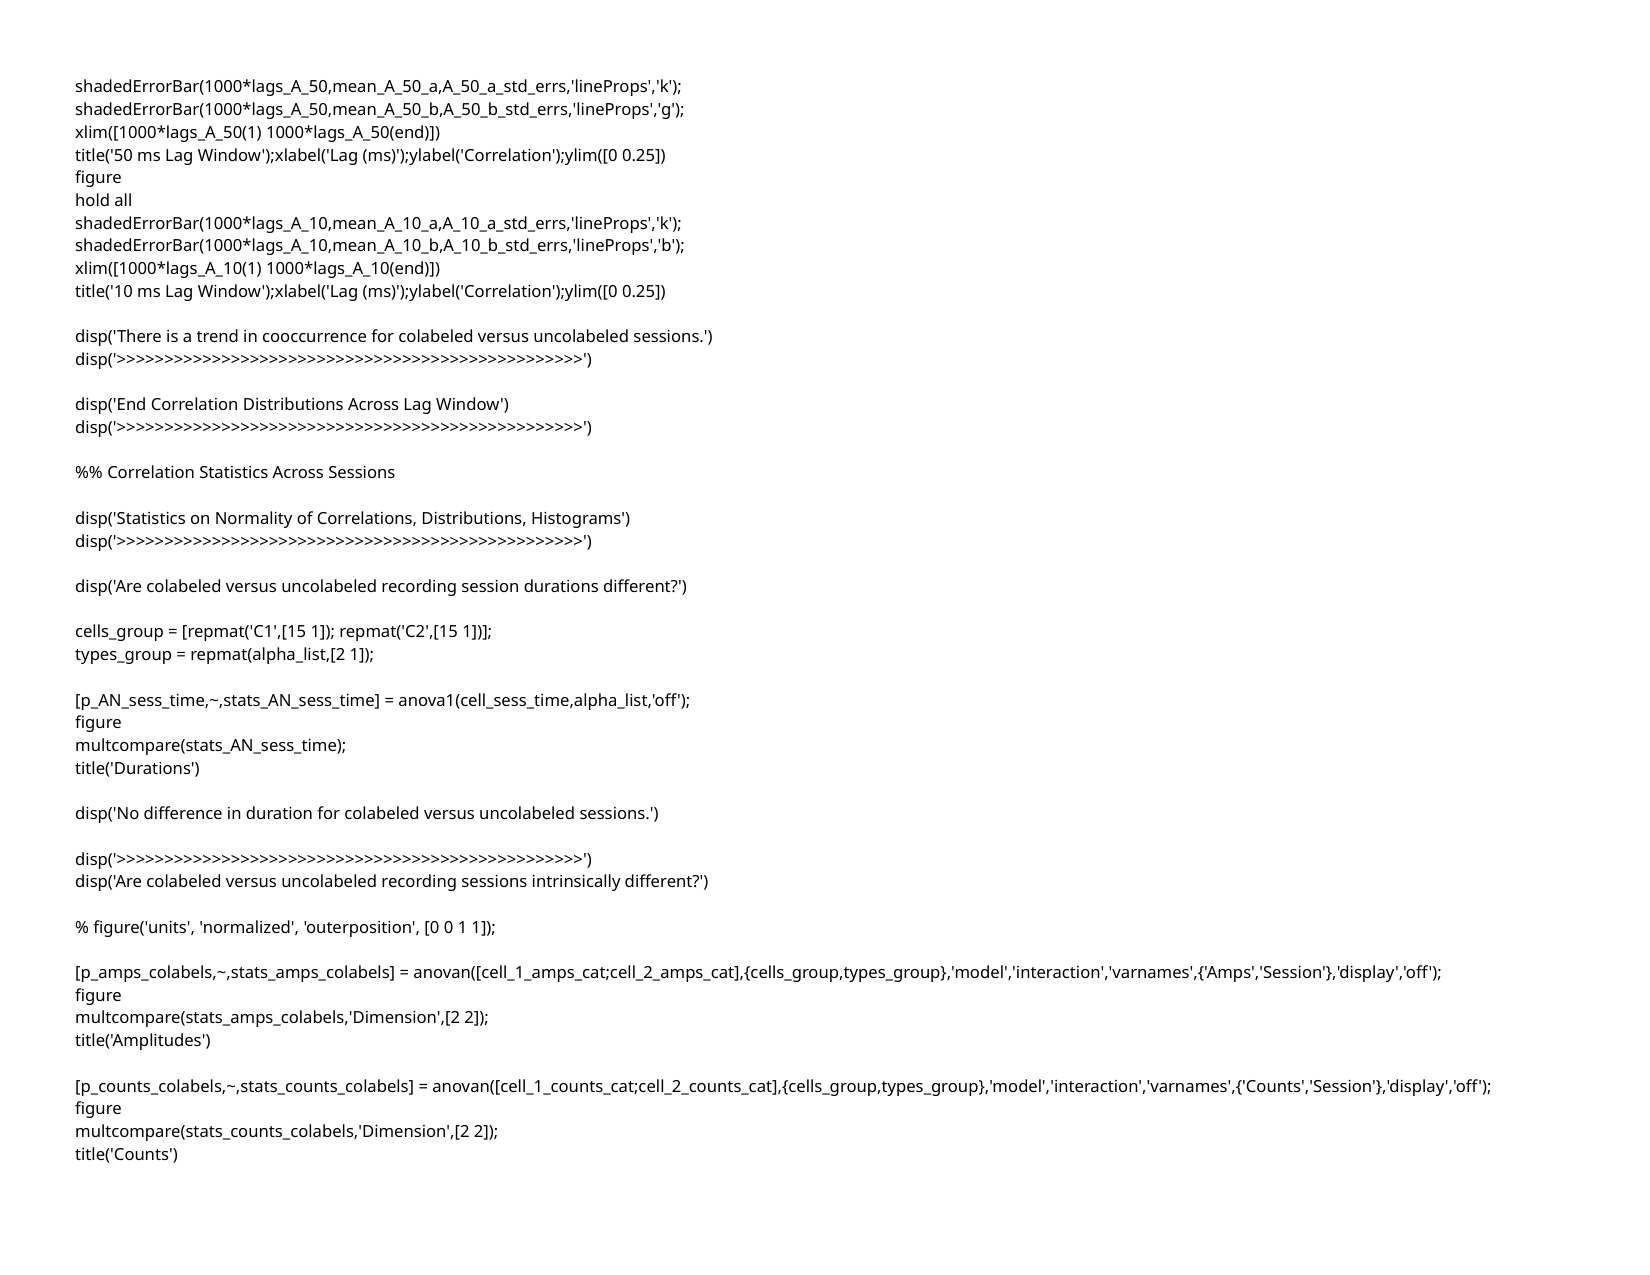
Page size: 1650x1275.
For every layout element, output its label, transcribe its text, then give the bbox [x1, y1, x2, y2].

text disp('>>>>>>>>>>>>>>>>>>>>>>>>>>>>>>>>>>>>>>>>>>>>>>>>>') [75, 347, 1575, 370]
text title('Amplitudes') [75, 1029, 1575, 1051]
text title('Counts') [75, 1142, 1575, 1165]
text disp('>>>>>>>>>>>>>>>>>>>>>>>>>>>>>>>>>>>>>>>>>>>>>>>>>') [75, 529, 1575, 552]
text shadedErrorBar(1000*lags_A_50,mean_A_50_b,A_50_b_std_errs,'lineProps','g'); [75, 98, 1575, 120]
text shadedErrorBar(1000*lags_A_10,mean_A_10_b,A_10_b_std_errs,'lineProps','b'); [75, 234, 1575, 257]
text [p_counts_colabels,~,stats_counts_colabels] = anovan([cell_1_counts_cat;cell_2_counts_cat],{cells_group,types_group},'model','interaction','varnames',{'Counts','Session'},'display','off'); [75, 1074, 1575, 1097]
text % figure('units', 'normalized', 'outerposition', [0 0 1 1]); [75, 915, 1575, 938]
text [p_amps_colabels,~,stats_amps_colabels] = anovan([cell_1_amps_cat;cell_2_amps_cat],{cells_group,types_group},'model','interaction','varnames',{'Amps','Session'},'display','off'); [75, 961, 1575, 983]
text disp('No difference in duration for colabeled versus uncolabeled sessions.') [75, 802, 1575, 824]
text figure [75, 711, 1575, 733]
text disp('There is a trend in cooccurrence for colabeled versus uncolabeled sessions.') [75, 325, 1575, 347]
text disp('End Correlation Distributions Across Lag Window') [75, 393, 1575, 416]
text figure [75, 1097, 1575, 1119]
text %% Correlation Statistics Across Sessions [75, 461, 1575, 484]
text multcompare(stats_counts_colabels,'Dimension',[2 2]); [75, 1119, 1575, 1142]
text title('Durations') [75, 756, 1575, 779]
text figure [75, 983, 1575, 1006]
text xlim([1000*lags_A_50(1) 1000*lags_A_50(end)]) [75, 120, 1575, 143]
text shadedErrorBar(1000*lags_A_10,mean_A_10_a,A_10_a_std_errs,'lineProps','k'); [75, 211, 1575, 234]
text figure [75, 166, 1575, 188]
text xlim([1000*lags_A_10(1) 1000*lags_A_10(end)]) [75, 257, 1575, 279]
text disp('Are colabeled versus uncolabeled recording session durations different?') [75, 574, 1575, 597]
text disp('>>>>>>>>>>>>>>>>>>>>>>>>>>>>>>>>>>>>>>>>>>>>>>>>>') [75, 847, 1575, 870]
text shadedErrorBar(1000*lags_A_50,mean_A_50_a,A_50_a_std_errs,'lineProps','k'); [75, 75, 1575, 98]
text hold all [75, 188, 1575, 211]
text disp('Statistics on Normality of Correlations, Distributions, Histograms') [75, 506, 1575, 529]
text multcompare(stats_AN_sess_time); [75, 733, 1575, 756]
text title('50 ms Lag Window');xlabel('Lag (ms)');ylabel('Correlation');ylim([0 0.25]) [75, 143, 1575, 166]
text types_group = repmat(alpha_list,[2 1]); [75, 643, 1575, 665]
text [p_AN_sess_time,~,stats_AN_sess_time] = anova1(cell_sess_time,alpha_list,'off'); [75, 688, 1575, 711]
text title('10 ms Lag Window');xlabel('Lag (ms)');ylabel('Correlation');ylim([0 0.25]) [75, 279, 1575, 302]
text disp('>>>>>>>>>>>>>>>>>>>>>>>>>>>>>>>>>>>>>>>>>>>>>>>>>') [75, 416, 1575, 438]
text multcompare(stats_amps_colabels,'Dimension',[2 2]); [75, 1006, 1575, 1029]
text disp('Are colabeled versus uncolabeled recording sessions intrinsically different?') [75, 870, 1575, 892]
text cells_group = [repmat('C1',[15 1]); repmat('C2',[15 1])]; [75, 620, 1575, 643]
